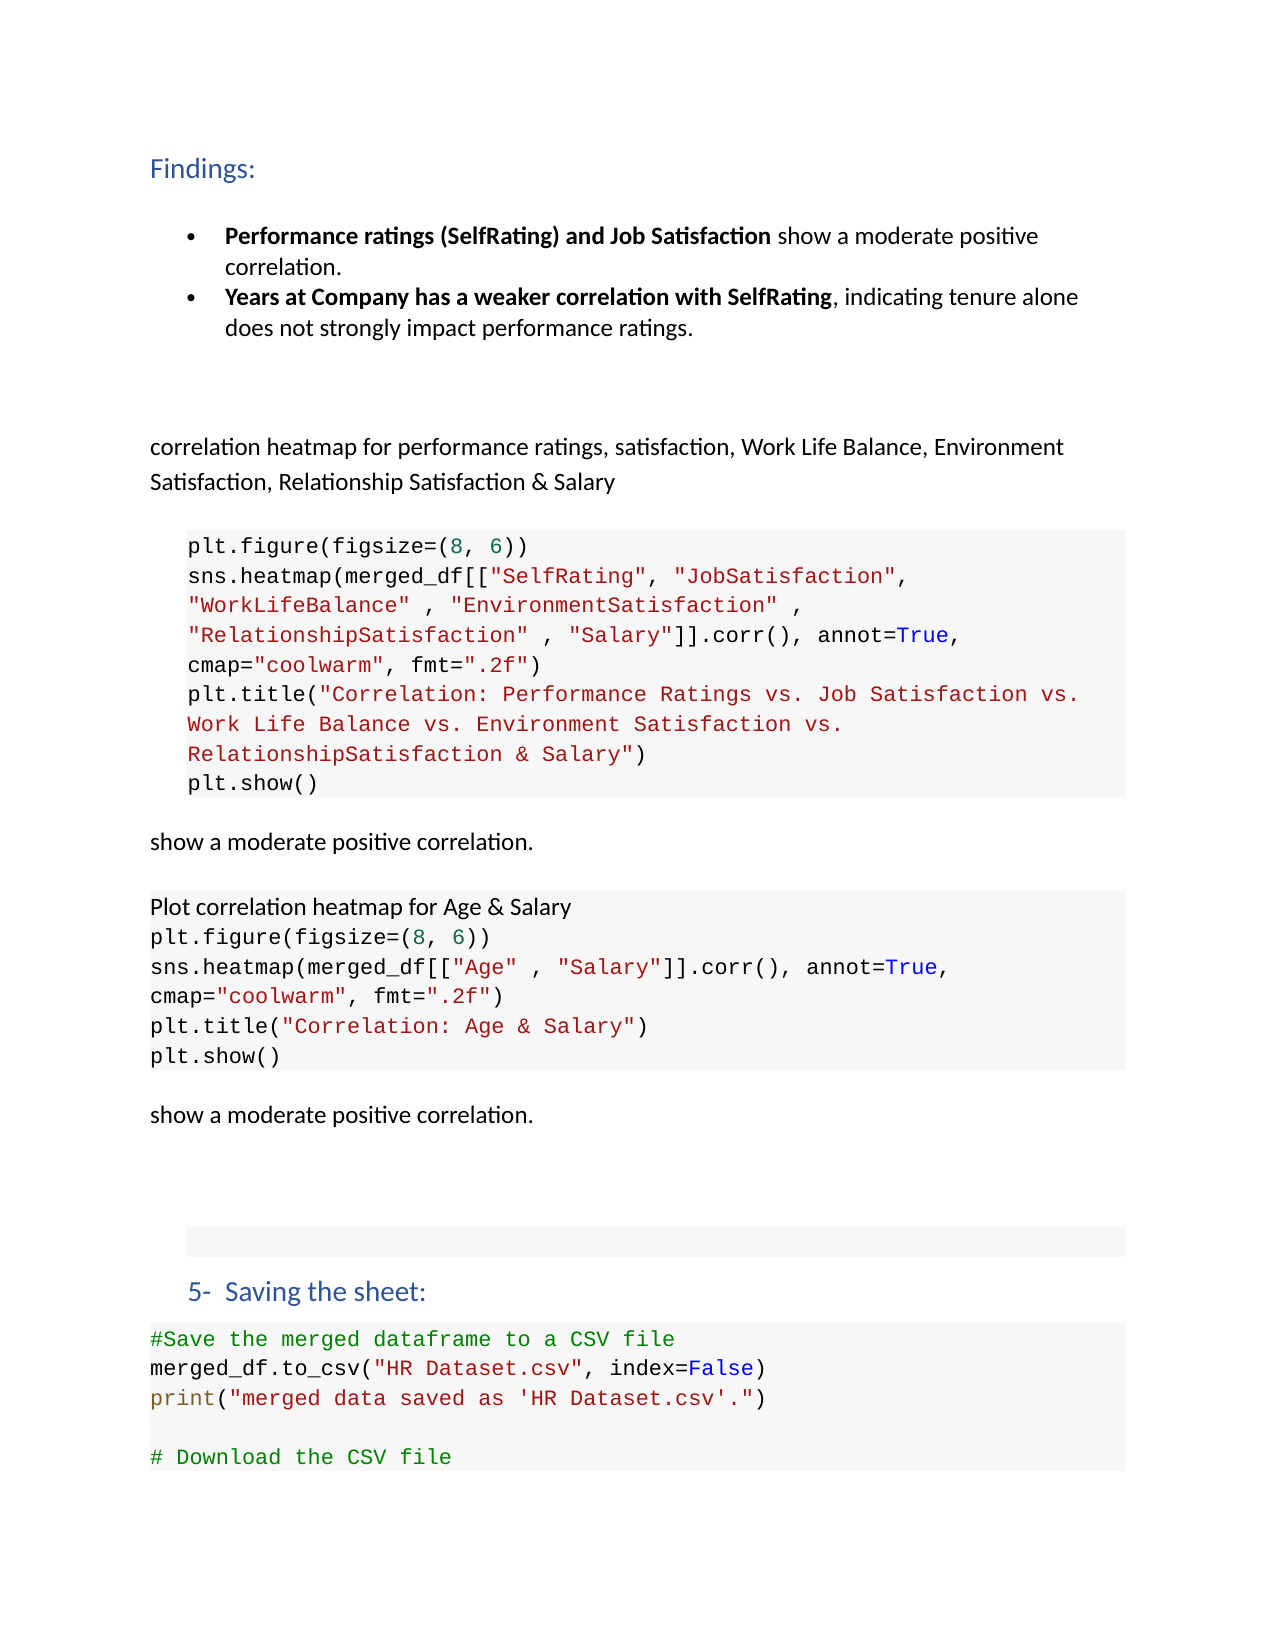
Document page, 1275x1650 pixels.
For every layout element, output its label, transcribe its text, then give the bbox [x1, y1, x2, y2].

text merged_df.to_csv("HR Dataset.csv", index=False) [150, 1352, 1125, 1382]
list Years at Company has a weaker correlation with SelfRating, indicating tenure alone does not strongly impact performance ratings. [187, 281, 1125, 342]
list Performance ratings (SelfRating) and Job Satisfaction show a moderate positive correlation. [187, 220, 1125, 281]
text plt.figure(figsize=(8, 6)) [150, 921, 1125, 951]
text plt.show() [187, 768, 1125, 797]
text #Save the merged dataframe to a CSV file [150, 1323, 1125, 1352]
text Plot correlation heatmap for Age & Salary [150, 891, 1125, 921]
text show a moderate positive correlation. [150, 1099, 1125, 1129]
text print("merged data saved as 'HR Dataset.csv'.") [150, 1382, 1125, 1412]
text # Download the CSV file [150, 1442, 1125, 1471]
text show a moderate positive correlation. [150, 827, 1125, 857]
subtitle Saving the sheet: [187, 1273, 1125, 1309]
text correlation heatmap for performance ratings, satisfaction, Work Life Balance, Environment Satisfaction, Relationship Satisfaction & Salary [150, 431, 1125, 497]
text plt.title("Correlation: Performance Ratings vs. Job Satisfaction vs. Work Life Balance vs. Environment Satisfaction vs. RelationshipSatisfaction & Salary") [187, 679, 1125, 768]
subtitle Findings: [150, 150, 1125, 186]
text plt.title("Correlation: Age & Salary") [150, 1010, 1125, 1040]
text plt.show() [150, 1040, 1125, 1070]
text sns.heatmap(merged_df[["Age" , "Salary"]].corr(), annot=True, cmap="coolwarm", fmt=".2f") [150, 951, 1125, 1010]
text sns.heatmap(merged_df[["SelfRating", "JobSatisfaction", "WorkLifeBalance" , "EnvironmentSatisfaction" , "RelationshipSatisfaction" , "Salary"]].corr(), annot=True, cmap="coolwarm", fmt=".2f") [187, 560, 1125, 679]
text plt.figure(figsize=(8, 6)) [187, 530, 1125, 560]
